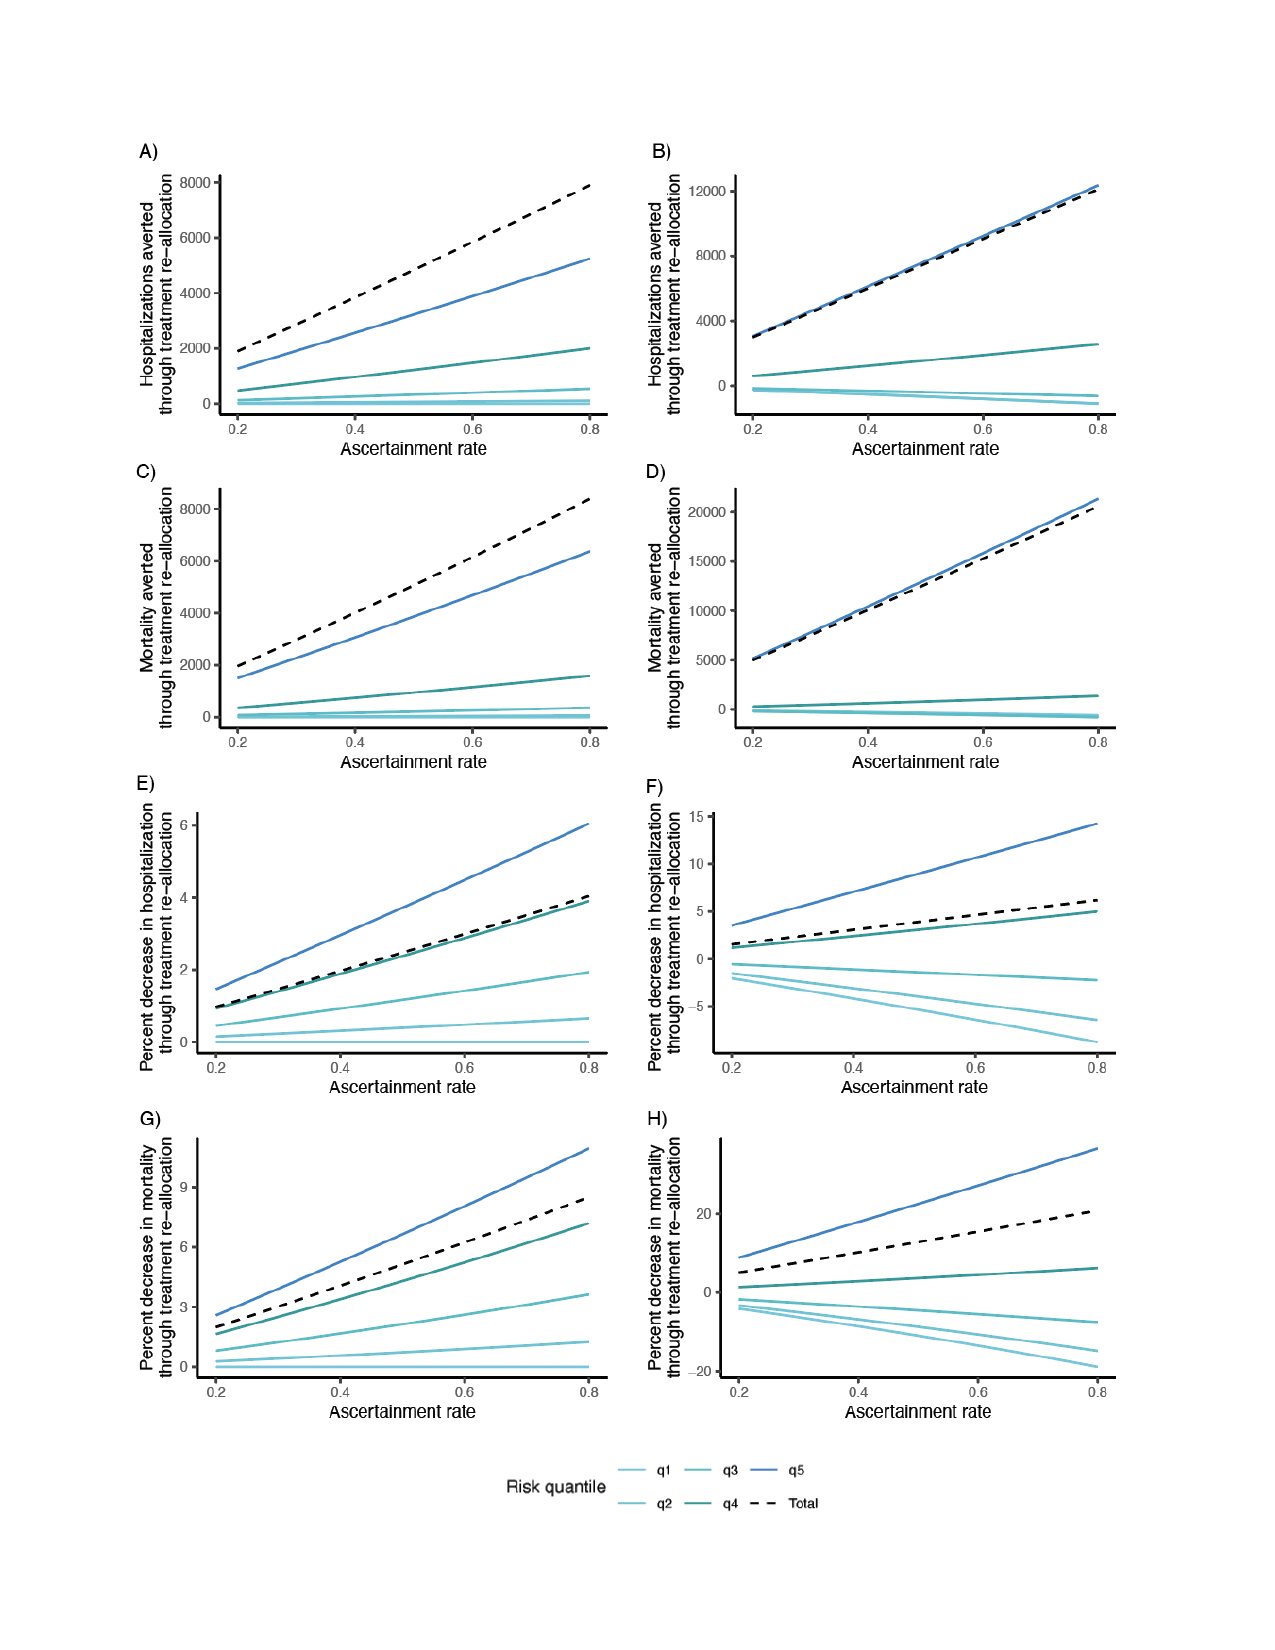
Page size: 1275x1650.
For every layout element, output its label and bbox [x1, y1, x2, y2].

picture [112, 127, 1138, 1523]
